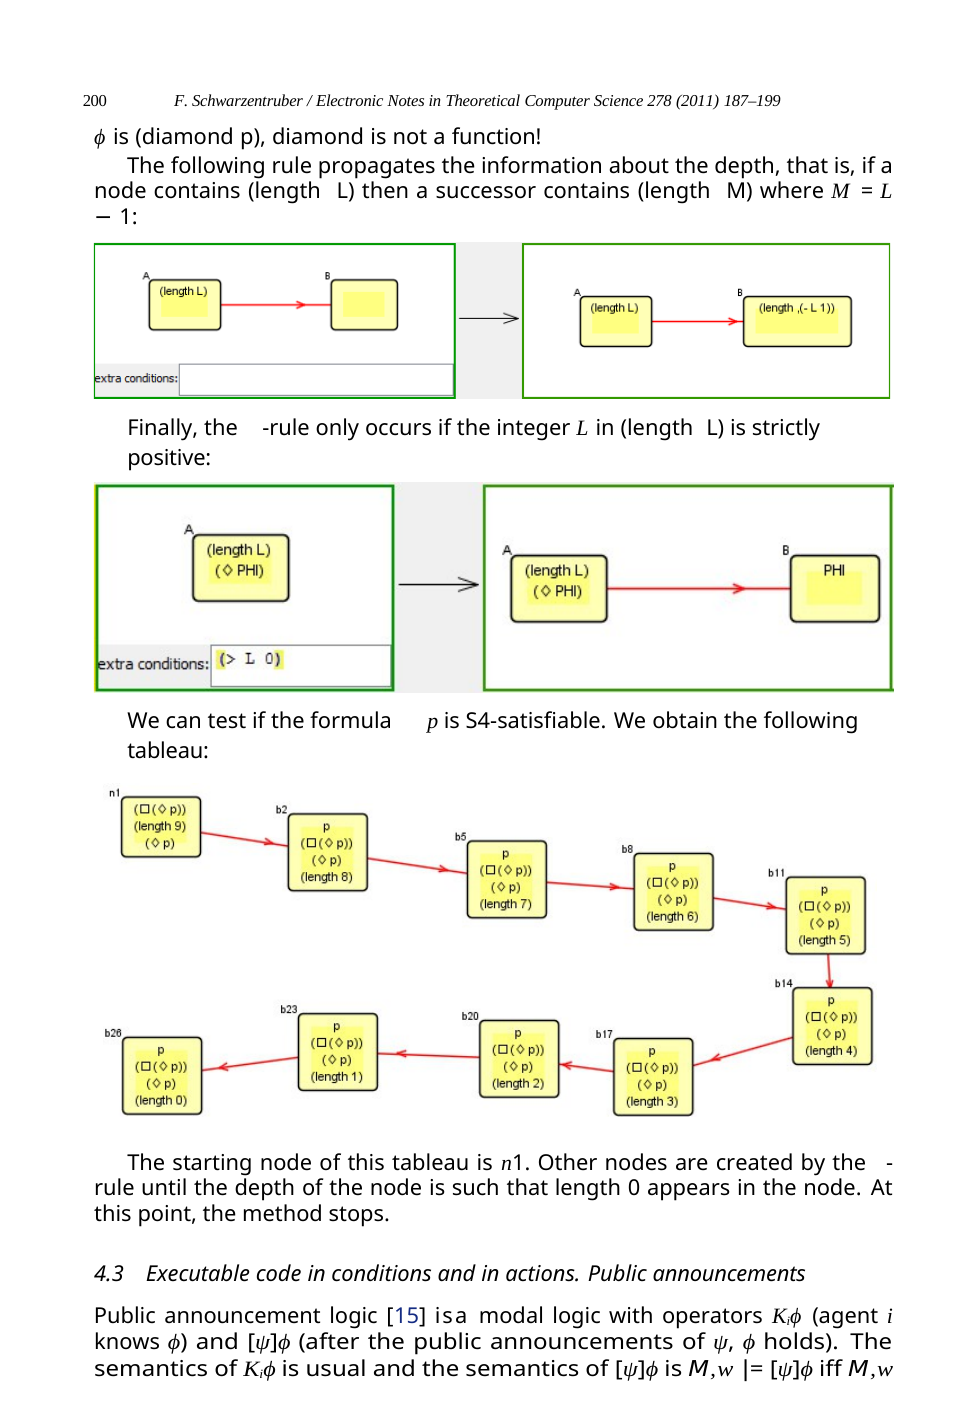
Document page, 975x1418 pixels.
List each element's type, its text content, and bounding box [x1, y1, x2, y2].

picture [102, 783, 877, 1117]
list Executable code in conditions and in actions. Public announcements [94, 1258, 904, 1288]
picture [93, 482, 894, 693]
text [94, 1302, 893, 1382]
text The starting node of this tableau is n1. Other nodes are created by the -rule until the depth of the node is such that length 0 appears in the node. At this point, the method stops. [94, 1150, 893, 1228]
text ϕ is (diamond p), diamond is not a function! [94, 119, 904, 151]
text The following rule propagates the information about the depth, that is, if a node contains (length L) then a successor contains (length M) where M = L − 1: [94, 153, 893, 230]
picture [93, 242, 891, 399]
